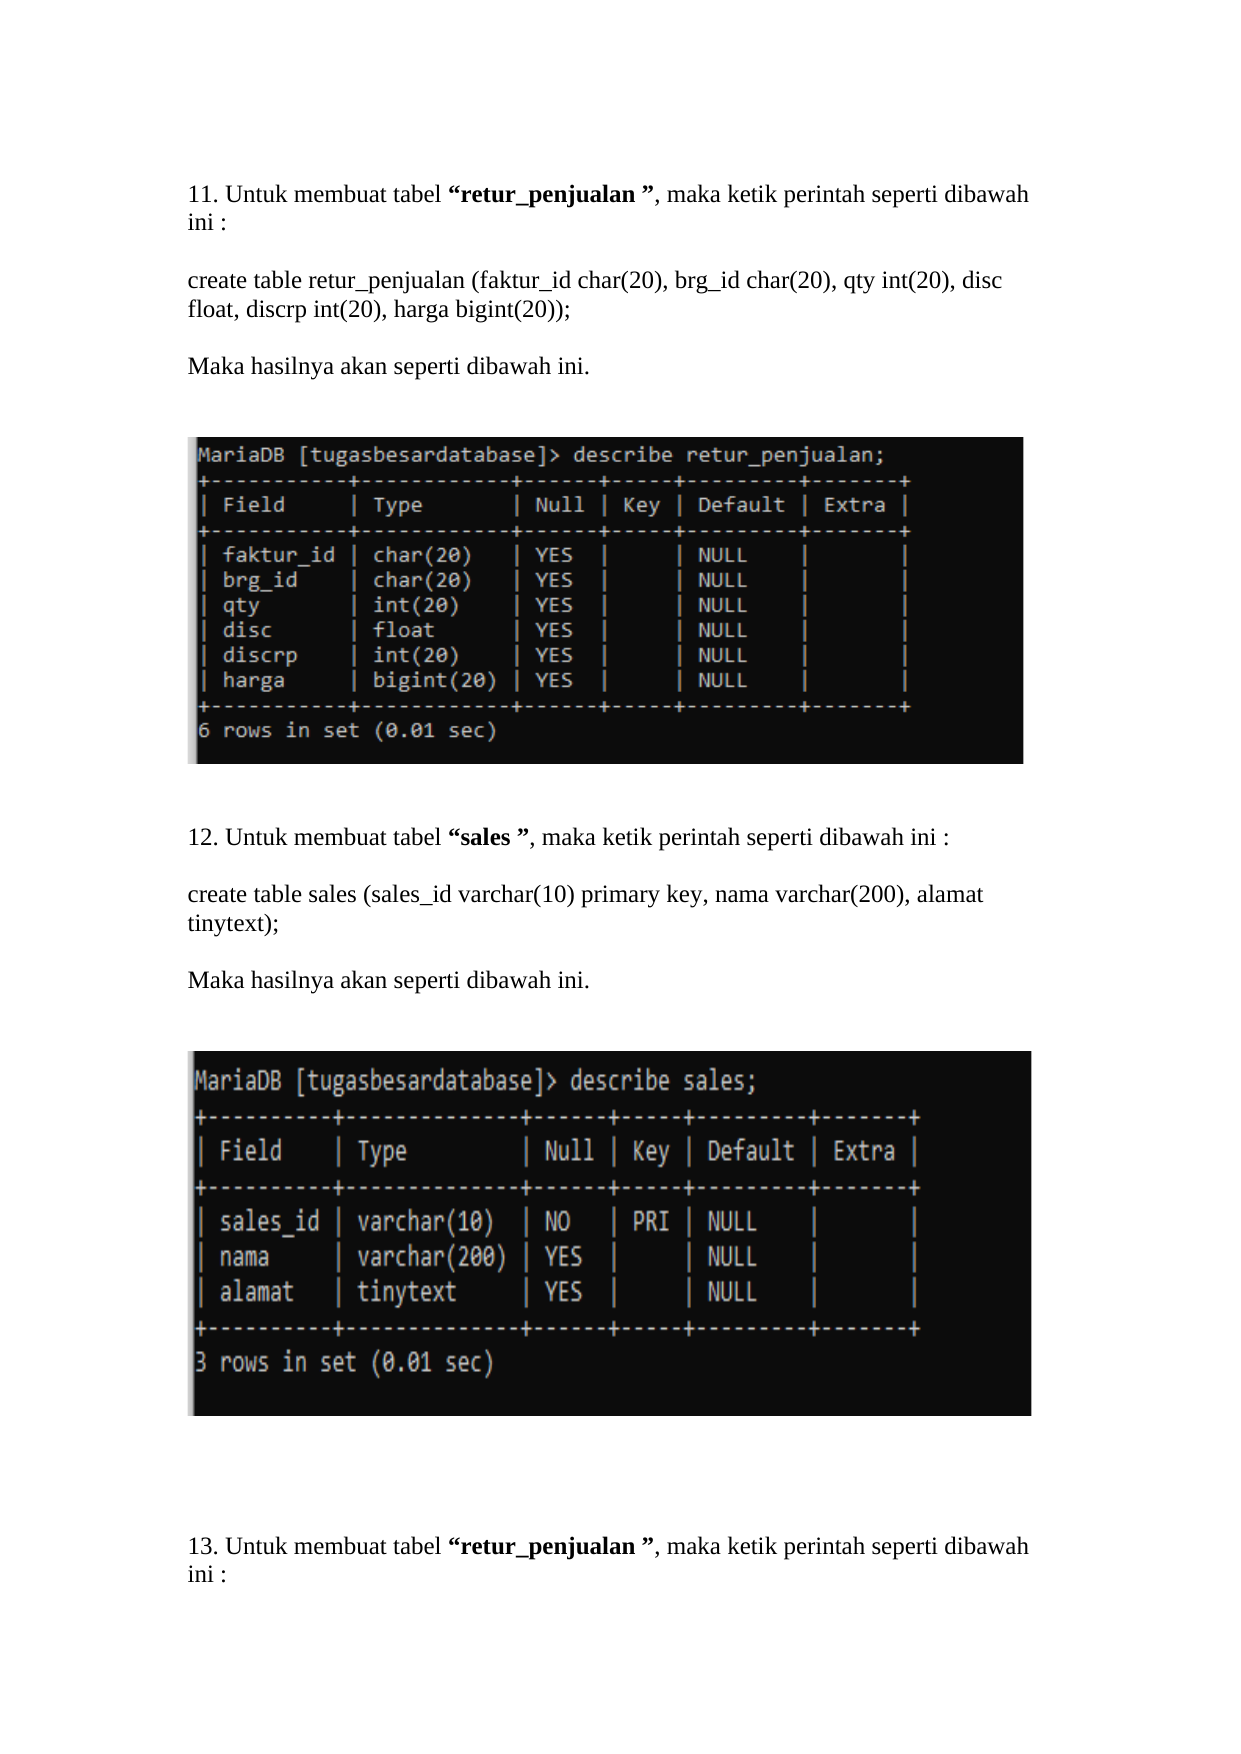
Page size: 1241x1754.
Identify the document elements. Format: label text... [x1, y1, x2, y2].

list Untuk membuat tabel “retur_penjualan ”, maka ketik perintah seperti dibawah ini : [187, 1531, 1053, 1588]
list Untuk membuat tabel “sales ”, maka ketik perintah seperti dibawah ini : [187, 822, 1053, 850]
text create table retur_penjualan (faktur_id char(20), brg_id char(20), qty int(20), disc float, discrp int(20), harga bigint(20)); [187, 265, 1053, 322]
text create table sales (sales_id varchar(10) primary key, nama varchar(200), alamat tinytext); [187, 879, 1053, 937]
text Maka hasilnya akan seperti dibawah ini. [187, 965, 1053, 994]
picture [187, 1051, 1032, 1416]
list Untuk membuat tabel “retur_penjualan ”, maka ketik perintah seperti dibawah ini : [187, 179, 1053, 236]
text Maka hasilnya akan seperti dibawah ini. [187, 351, 1053, 380]
picture [187, 437, 1024, 764]
